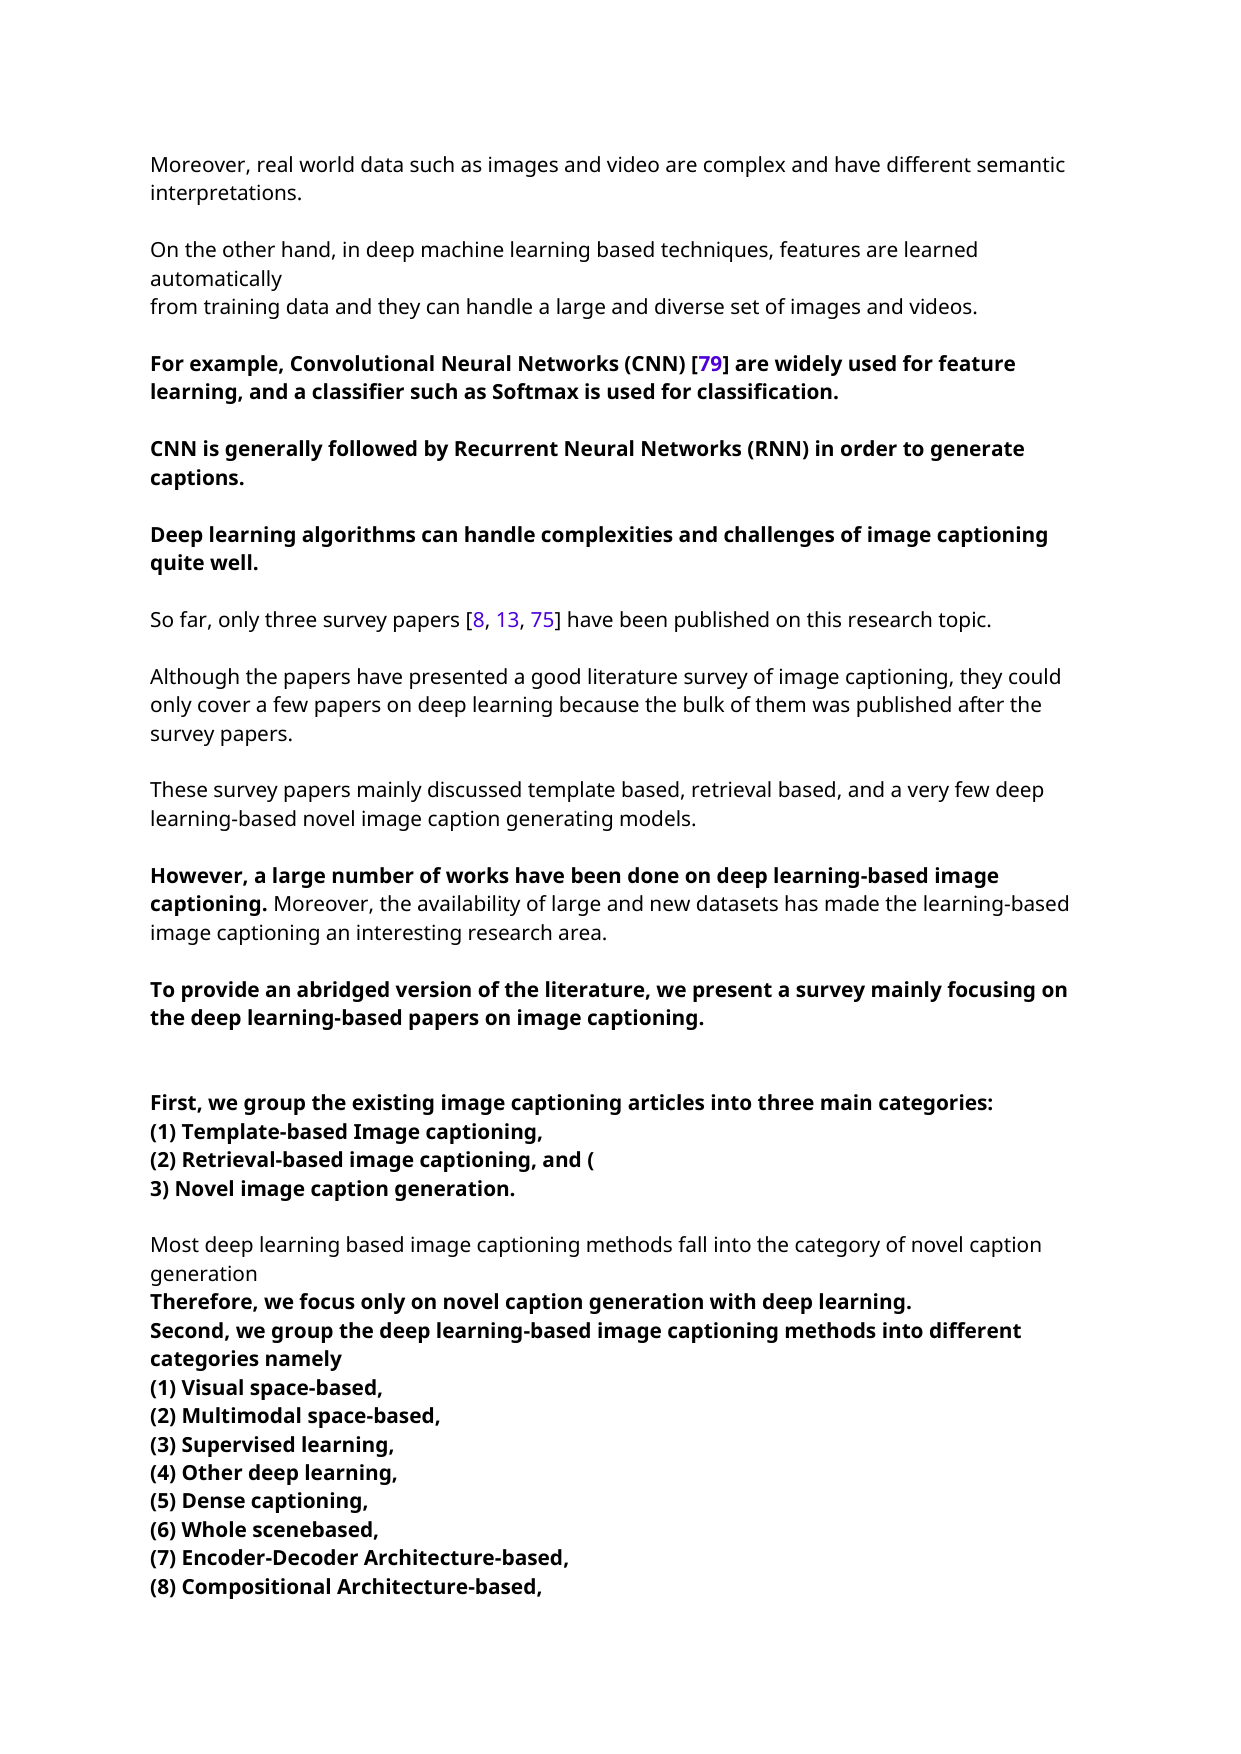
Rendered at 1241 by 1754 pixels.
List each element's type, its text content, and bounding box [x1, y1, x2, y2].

text (3) Supervised learning, [150, 1430, 1090, 1458]
text CNN is generally followed by Recurrent Neural Networks (RNN) in order to generate captions. [150, 434, 1090, 491]
text (8) Compositional Architecture-based, [150, 1572, 1090, 1600]
text Although the papers have presented a good literature survey of image captioning, they could only cover a few papers on deep learning because the bulk of them was published after the survey papers. [150, 662, 1090, 747]
text Moreover, real world data such as images and video are complex and have different semantic interpretations. [150, 150, 1090, 207]
text First, we group the existing image captioning articles into three main categories: [150, 1088, 1090, 1117]
text (6) Whole scenebased, [150, 1515, 1090, 1543]
text Most deep learning based image captioning methods fall into the category of novel caption generation [150, 1231, 1090, 1287]
text So far, only three survey papers [8, 13, 75] have been published on this research topic. [150, 605, 1090, 633]
text Therefore, we focus only on novel caption generation with deep learning. [150, 1287, 1090, 1316]
text Second, we group the deep learning-based image captioning methods into different categories namely [150, 1316, 1090, 1373]
text (4) Other deep learning, [150, 1458, 1090, 1487]
text (2) Multimodal space-based, [150, 1401, 1090, 1430]
text (5) Dense captioning, [150, 1487, 1090, 1515]
text To provide an abridged version of the literature, we present a survey mainly focusing on the deep learning-based papers on image captioning. [150, 975, 1090, 1032]
text Deep learning algorithms can handle complexities and challenges of image captioning quite well. [150, 520, 1090, 577]
text 3) Novel image caption generation. [150, 1174, 1090, 1202]
text For example, Convolutional Neural Networks (CNN) [79] are widely used for feature learning, and a classifier such as Softmax is used for classification. [150, 349, 1090, 406]
text (1) Visual space-based, [150, 1373, 1090, 1401]
text from training data and they can handle a large and diverse set of images and videos. [150, 292, 1090, 321]
text (2) Retrieval-based image captioning, and ( [150, 1145, 1090, 1174]
text On the other hand, in deep machine learning based techniques, features are learned automatically [150, 235, 1090, 292]
text (7) Encoder-Decoder Architecture-based, [150, 1543, 1090, 1572]
text These survey papers mainly discussed template based, retrieval based, and a very few deep learning-based novel image caption generating models. [150, 776, 1090, 832]
text However, a large number of works have been done on deep learning-based image captioning. Moreover, the availability of large and new datasets has made the learning-based image captioning an interesting research area. [150, 861, 1090, 946]
text (1) Template-based Image captioning, [150, 1117, 1090, 1145]
